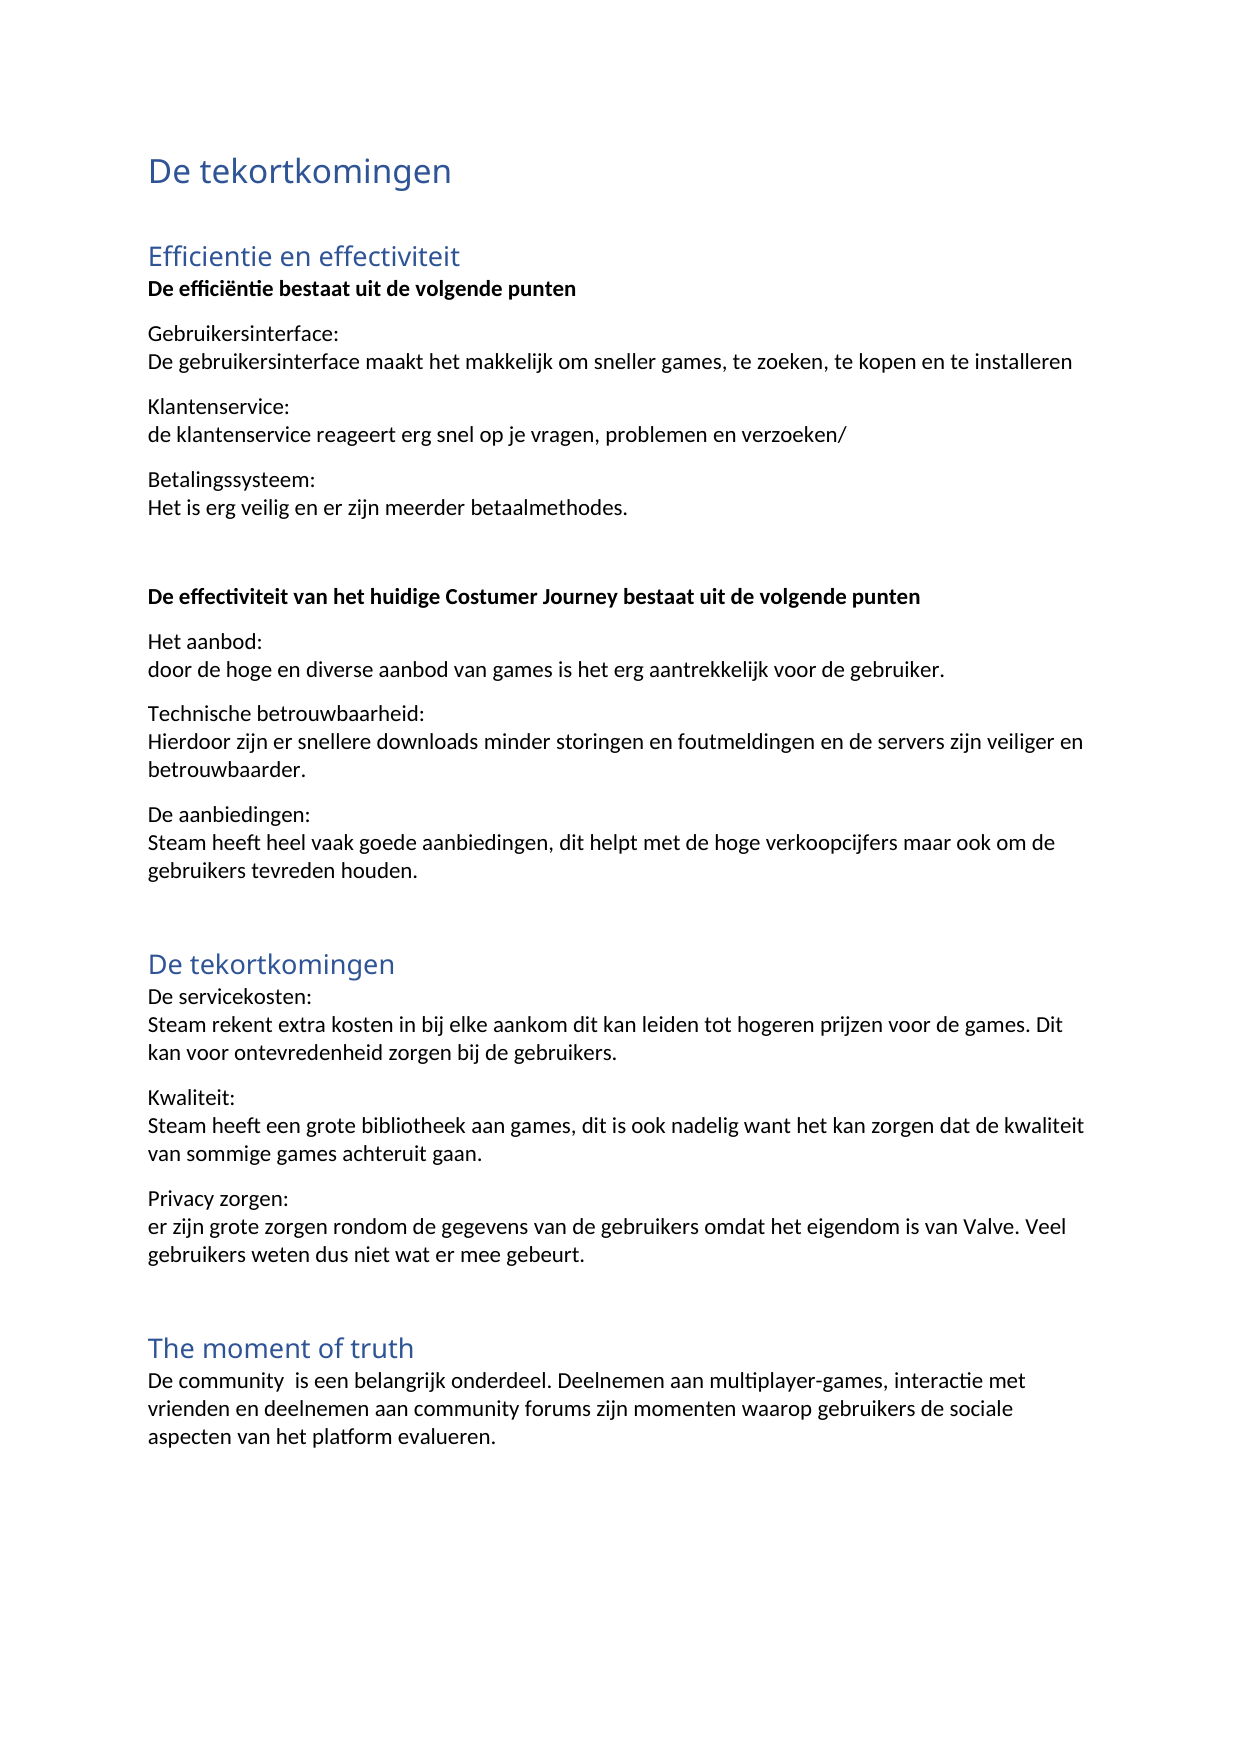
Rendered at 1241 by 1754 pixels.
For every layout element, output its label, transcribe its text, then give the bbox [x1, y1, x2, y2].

text Kwaliteit: Steam heeft een grote bibliotheek aan games, dit is ook nadelig want het kan zorgen dat de kwaliteit van sommige games achteruit gaan. [148, 1083, 1093, 1167]
text Gebruikersinterface: De gebruikersinterface maakt het makkelijk om sneller games, te zoeken, te kopen en te installeren [148, 319, 1093, 375]
text De aanbiedingen: Steam heeft heel vaak goede aanbiedingen, dit helpt met de hoge verkoopcijfers maar ook om de gebruikers tevreden houden. [148, 800, 1093, 884]
text Betalingssysteem: Het is erg veilig en er zijn meerder betaalmethodes. [148, 465, 1093, 521]
text Efficientie en effectiviteit [148, 238, 1093, 274]
text De tekortkomingen [148, 148, 1093, 193]
text Klantenservice: de klantenservice reageert erg snel op je vragen, problemen en verzoeken/ [148, 392, 1093, 448]
text The moment of truth [148, 1329, 1093, 1366]
text De servicekosten: Steam rekent extra kosten in bij elke aankom dit kan leiden tot hogeren prijzen voor de games. Dit kan voor ontevredenheid zorgen bij de gebruikers. [148, 982, 1093, 1067]
text De community is een belangrijk onderdeel. Deelnemen aan multiplayer-games, interactie met vrienden en deelnemen aan community forums zijn momenten waarop gebruikers de sociale aspecten van het platform evalueren. [148, 1366, 1093, 1450]
text Het aanbod: door de hoge en diverse aanbod van games is het erg aantrekkelijk voor de gebruiker. [148, 627, 1093, 683]
text De effectiviteit van het huidige Costumer Journey bestaat uit de volgende punten [148, 582, 1093, 610]
text De tekortkomingen [148, 946, 1093, 982]
text Privacy zorgen: er zijn grote zorgen rondom de gegevens van de gebruikers omdat het eigendom is van Valve. Veel gebruikers weten dus niet wat er mee gebeurt. [148, 1184, 1093, 1268]
text De efficiëntie bestaat uit de volgende punten [148, 274, 1093, 303]
text Technische betrouwbaarheid: Hierdoor zijn er snellere downloads minder storingen en foutmeldingen en de servers zijn veiliger en betrouwbaarder. [148, 699, 1093, 783]
